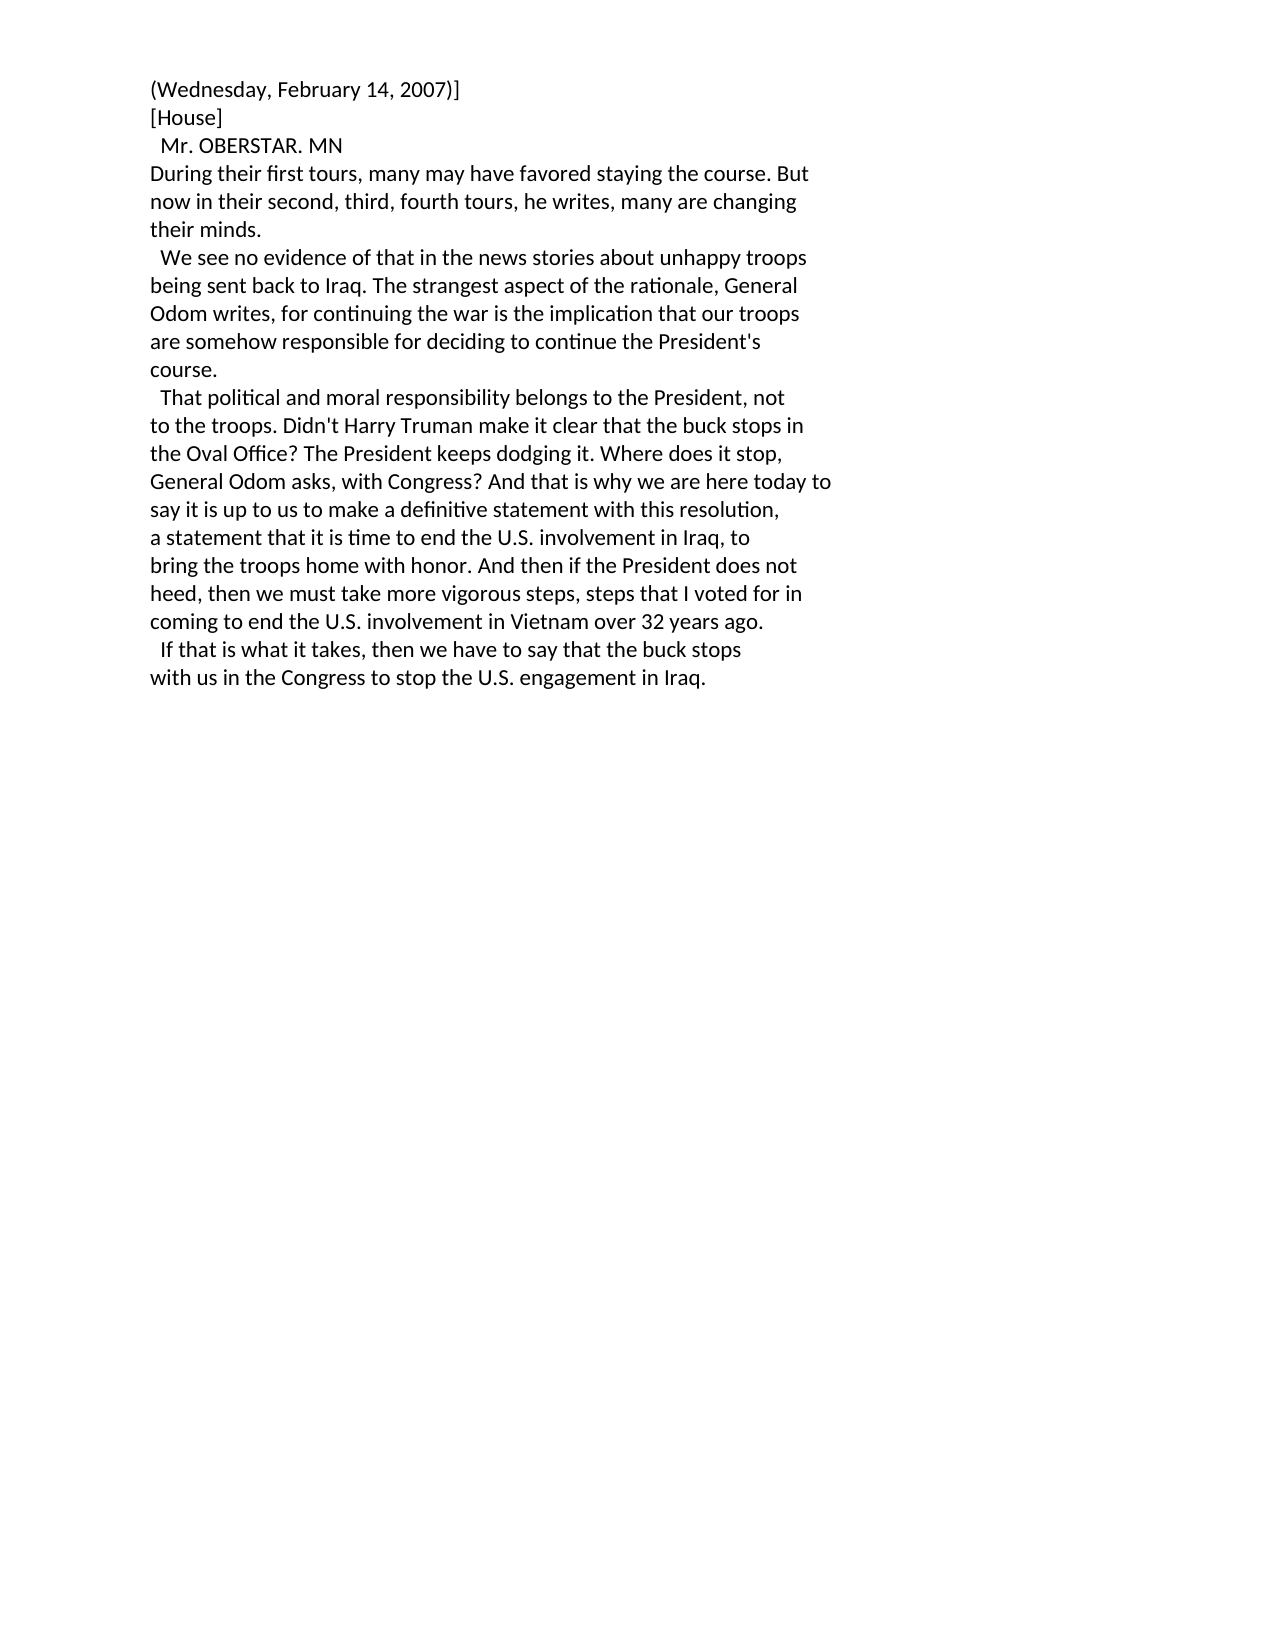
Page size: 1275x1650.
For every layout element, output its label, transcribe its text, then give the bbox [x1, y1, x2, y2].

text to the troops. Didn't Harry Truman make it clear that the buck stops in [150, 411, 1125, 439]
text being sent back to Iraq. The strangest aspect of the rationale, General [150, 271, 1125, 299]
text course. [150, 355, 1125, 383]
text with us in the Congress to stop the U.S. engagement in Iraq. [150, 663, 1125, 691]
text We see no evidence of that in the news stories about unhappy troops [150, 243, 1125, 271]
text If that is what it takes, then we have to say that the buck stops [150, 635, 1125, 663]
text Odom writes, for continuing the war is the implication that our troops [150, 299, 1125, 327]
text General Odom asks, with Congress? And that is why we are here today to [150, 467, 1125, 495]
text coming to end the U.S. involvement in Vietnam over 32 years ago. [150, 607, 1125, 635]
text their minds. [150, 215, 1125, 243]
text During their first tours, many may have favored staying the course. But [150, 159, 1125, 187]
text are somehow responsible for deciding to continue the President's [150, 327, 1125, 355]
text a statement that it is time to end the U.S. involvement in Iraq, to [150, 523, 1125, 551]
text bring the troops home with honor. And then if the President does not [150, 551, 1125, 579]
text the Oval Office? The President keeps dodging it. Where does it stop, [150, 439, 1125, 467]
text heed, then we must take more vigorous steps, steps that I voted for in [150, 579, 1125, 607]
text now in their second, third, fourth tours, he writes, many are changing [150, 187, 1125, 215]
text say it is up to us to make a definitive statement with this resolution, [150, 495, 1125, 523]
text That political and moral responsibility belongs to the President, not [150, 383, 1125, 411]
